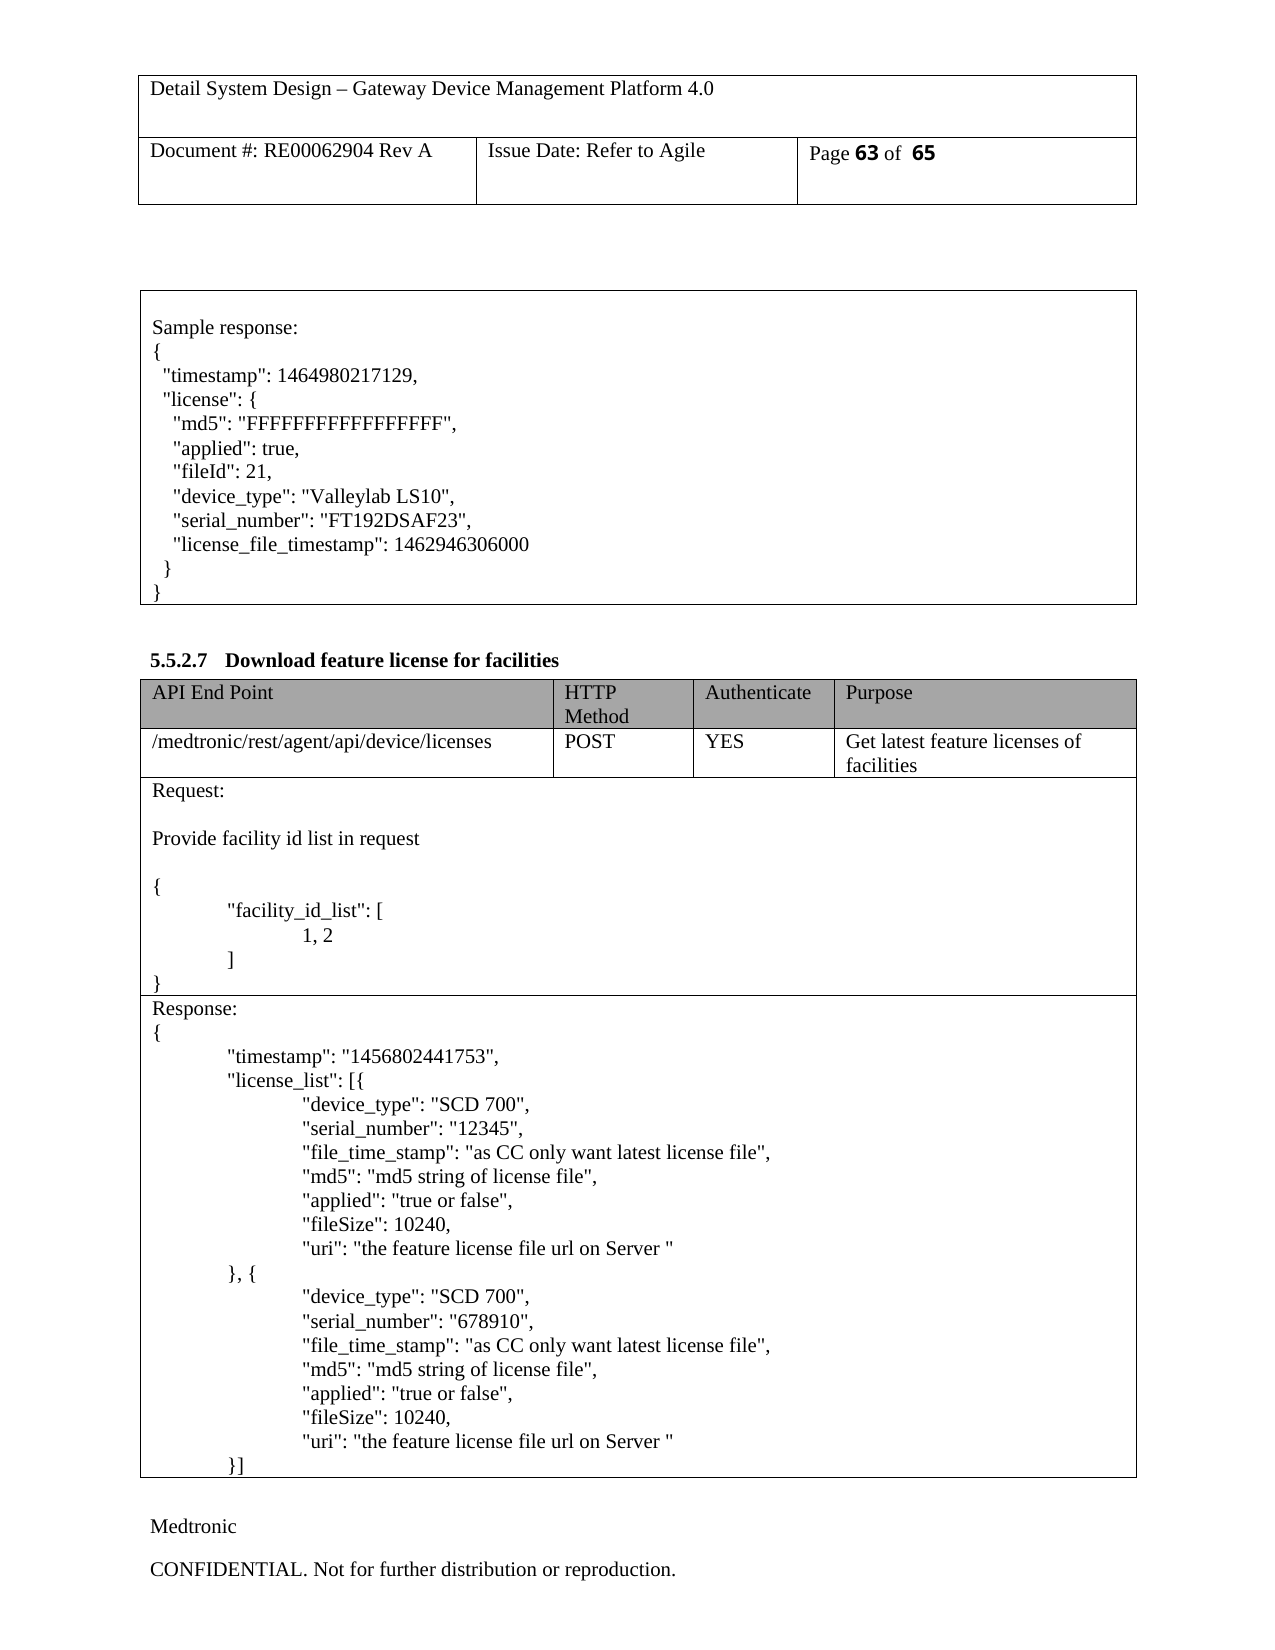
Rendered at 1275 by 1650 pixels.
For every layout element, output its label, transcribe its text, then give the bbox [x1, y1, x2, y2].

table_header Purpose [835, 680, 1136, 728]
table_cell Request: Provide facility id list in request { "facility_id_list": [ 1, 2 ] } [141, 778, 1136, 995]
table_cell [141, 291, 1136, 604]
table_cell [141, 996, 1136, 1477]
table_header API End Point [141, 680, 553, 728]
table_cell YES [694, 729, 834, 777]
table_cell /medtronic/rest/agent/api/device/licenses [141, 729, 553, 777]
table_cell Get latest feature licenses of facilities [835, 729, 1136, 777]
table_header Authenticate [694, 680, 834, 728]
subtitle Download feature license for facilities [150, 647, 1125, 672]
table_header HTTP Method [554, 680, 693, 728]
table_cell POST [554, 729, 693, 777]
